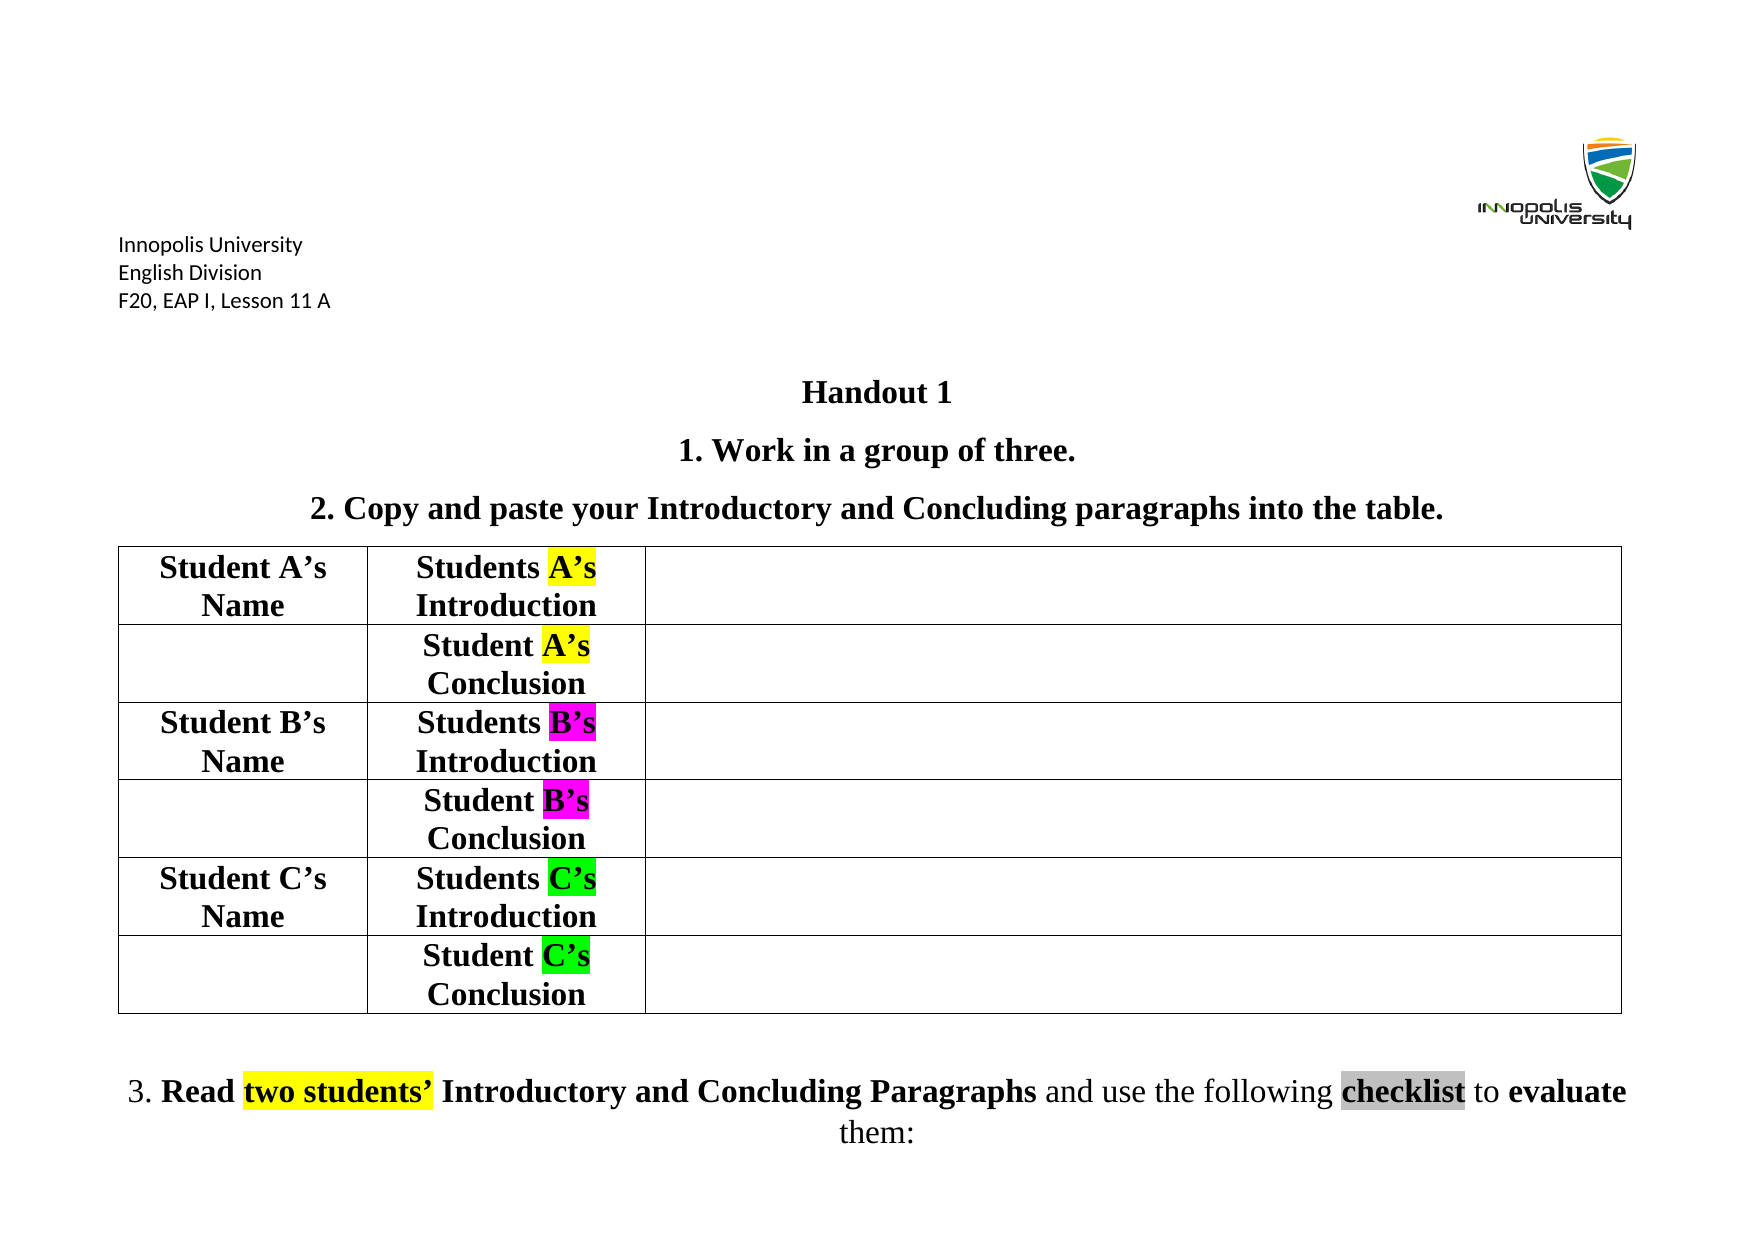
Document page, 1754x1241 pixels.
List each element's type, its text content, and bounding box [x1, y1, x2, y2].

table_cell Student C’s Conclusion [368, 936, 645, 1012]
table_cell [646, 780, 1621, 857]
text F20, EAP I, Lesson 11 A [118, 286, 1636, 314]
table_header Student A’s Name [119, 547, 367, 624]
table_cell [119, 936, 367, 1012]
text 2. Copy and paste your Introductory and Concluding paragraphs into the table. [118, 488, 1636, 526]
text English Division [118, 258, 1636, 286]
table_cell Students B’s Introduction [368, 703, 645, 779]
text Innopolis University [118, 177, 1636, 258]
table_cell [119, 625, 367, 702]
text Handout 1 [118, 372, 1636, 410]
table_cell [646, 703, 1621, 779]
table_cell [646, 936, 1621, 1012]
table_cell [646, 625, 1621, 702]
table_cell [646, 858, 1621, 935]
text 3. Read two students’ Introductory and Concluding Paragraphs and use the following checklist to evaluate them: [118, 1071, 1636, 1151]
table_header [646, 547, 1621, 624]
table_cell Student B’s Conclusion [368, 780, 645, 857]
table_header Students A’s Introduction [368, 547, 645, 624]
table_cell Student C’s Name [119, 858, 367, 935]
table_cell Student A’s Conclusion [368, 625, 645, 702]
table_cell Student B’s Name [119, 703, 367, 779]
table_cell Students C’s Introduction [368, 858, 645, 935]
table_cell [119, 780, 367, 857]
picture [1478, 134, 1636, 230]
text 1. Work in a group of three. [118, 430, 1636, 468]
